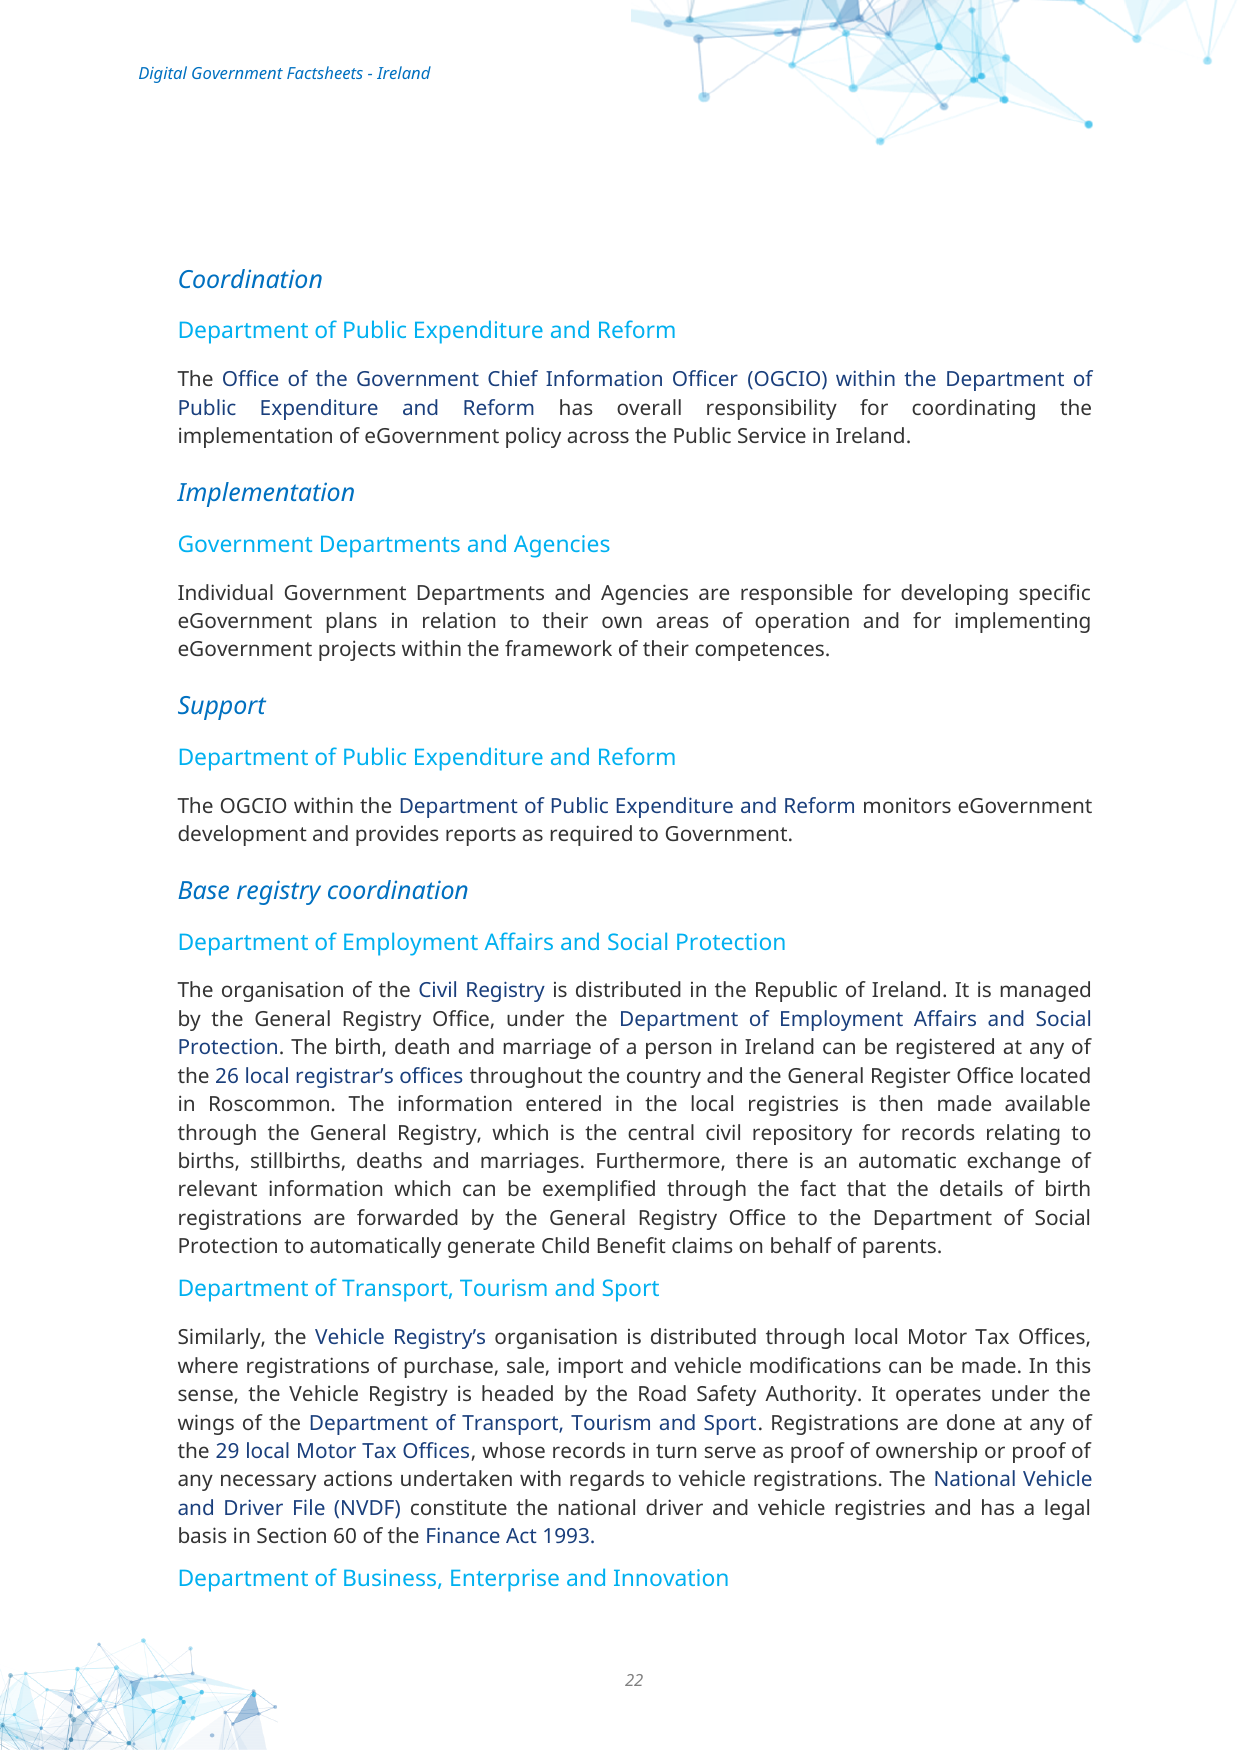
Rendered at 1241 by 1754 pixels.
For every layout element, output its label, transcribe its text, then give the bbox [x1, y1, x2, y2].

text The Office of the Government Chief Information Officer (OGCIO) within the Department of Public Expenditure and Reform has overall responsibility for coordinating the implementation of eGovernment policy across the Public Service in Ireland. [177, 364, 1092, 450]
subtitle Implementation [177, 475, 1092, 509]
subtitle Support [177, 688, 1092, 722]
subtitle Department of Business, Enterprise and Innovation [177, 1562, 1092, 1593]
subtitle Department of Public Expenditure and Reform [177, 314, 1092, 346]
subtitle Base registry coordination [177, 873, 1092, 907]
text Individual Government Departments and Agencies are responsible for developing specific eGovernment plans in relation to their own areas of operation and for implementing eGovernment projects within the framework of their competences. [177, 578, 1092, 663]
subtitle Department of Transport, Tourism and Sport [177, 1272, 1092, 1303]
text The organisation of the Civil Registry is distributed in the Republic of Ireland. It is managed by the General Registry Office, under the Department of Employment Affairs and Social Protection. The birth, death and marriage of a person in Ireland can be registered at any of the 26 local registrar’s offices throughout the country and the General Register Office located in Roscommon. The information entered in the local registries is then made available through the General Registry, which is the central civil repository for records relating to births, stillbirths, deaths and marriages. Furthermore, there is an automatic exchange of relevant information which can be exemplified through the fact that the details of birth registrations are forwarded by the General Registry Office to the Department of Social Protection to automatically generate Child Benefit claims on behalf of parents. [177, 975, 1092, 1260]
text The OGCIO within the Department of Public Expenditure and Reform monitors eGovernment development and provides reports as required to Government. [177, 791, 1092, 848]
subtitle Government Departments and Agencies [177, 528, 1092, 559]
subtitle Department of Employment Affairs and Social Protection [177, 925, 1092, 957]
text Similarly, the Vehicle Registry’s organisation is distributed through local Motor Tax Offices, where registrations of purchase, sale, import and vehicle modifications can be made. In this sense, the Vehicle Registry is headed by the Road Safety Authority. It operates under the wings of the Department of Transport, Tourism and Sport. Registrations are done at any of the 29 local Motor Tax Offices, whose records in turn serve as proof of ownership or proof of any necessary actions undertaken with regards to vehicle registrations. The National Vehicle and Driver File (NVDF) constitute the national driver and vehicle registries and has a legal basis in Section 60 of the Finance Act 1993. [177, 1322, 1092, 1550]
subtitle Coordination [177, 262, 1092, 296]
subtitle Department of Public Expenditure and Reform [177, 741, 1092, 772]
